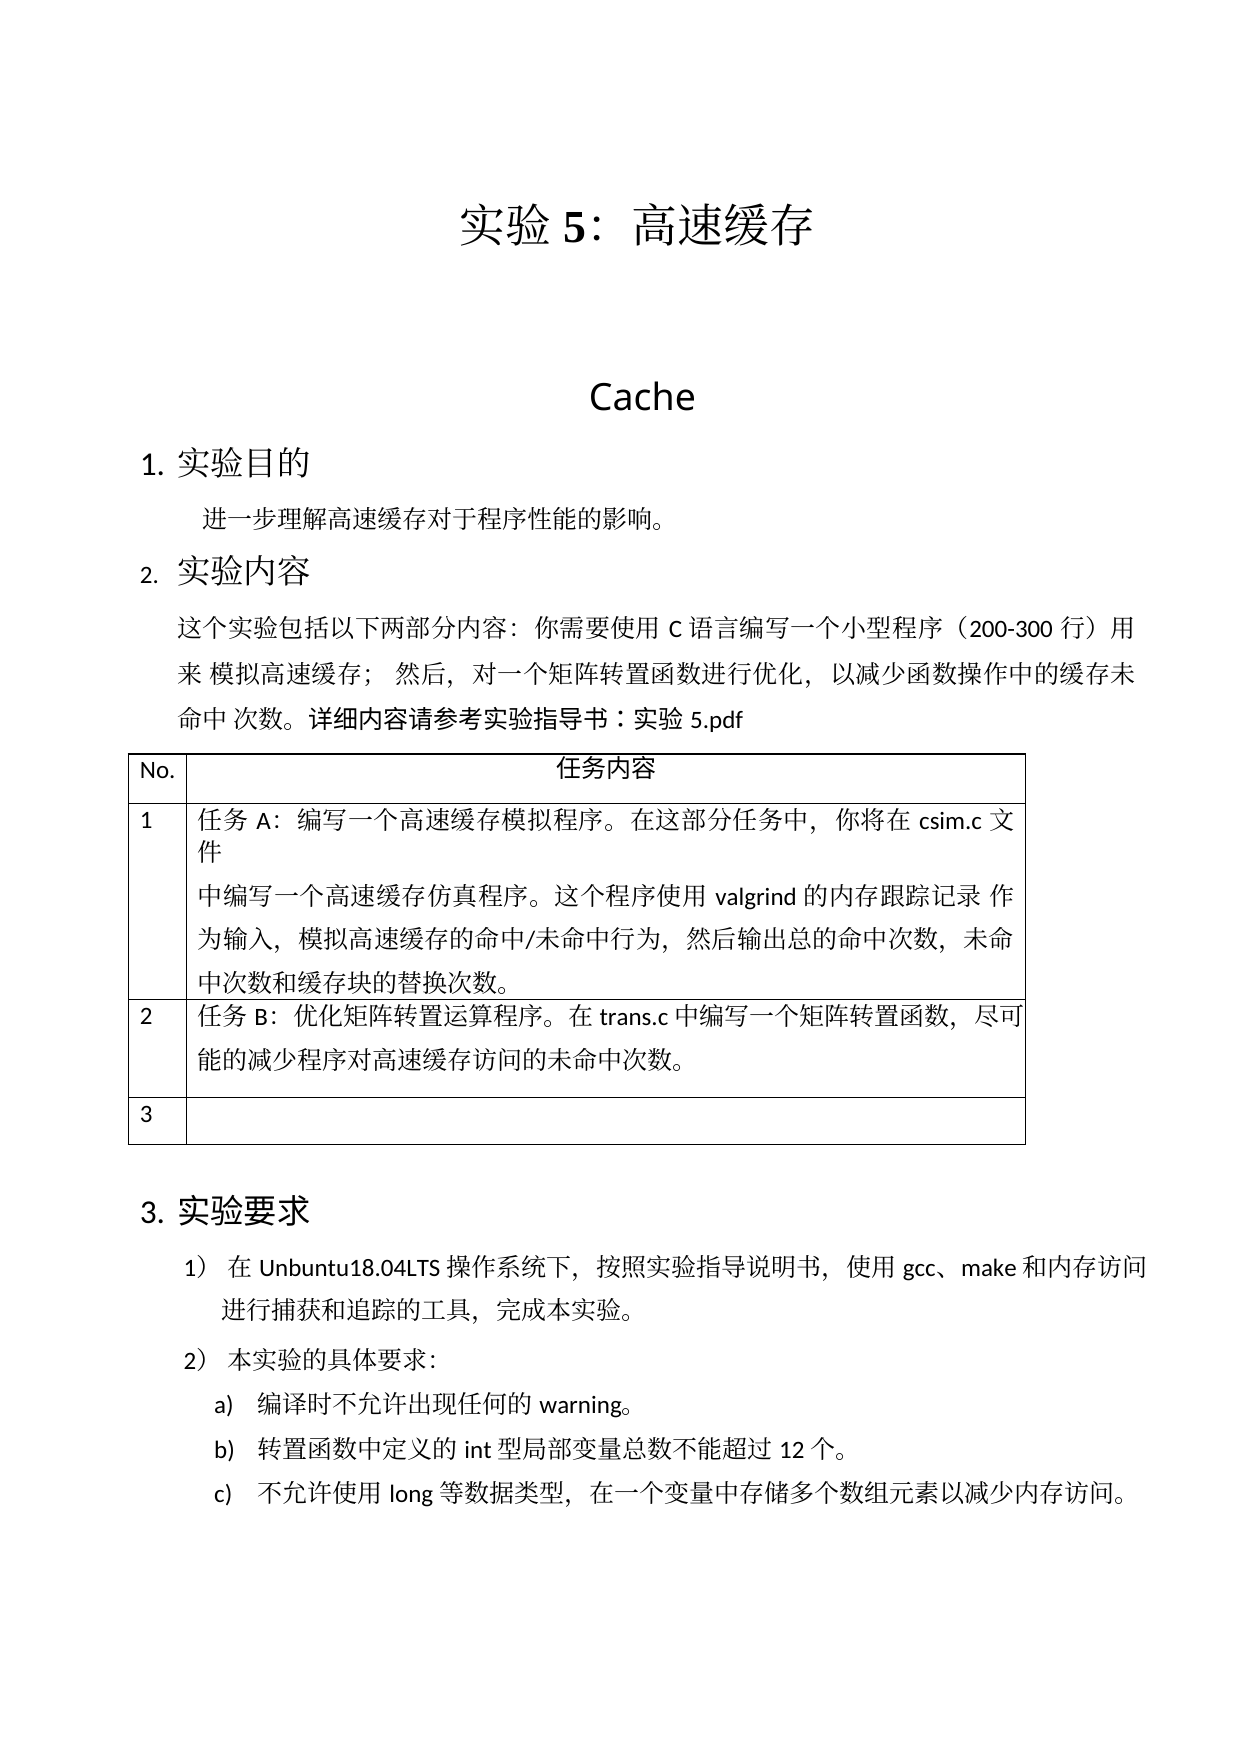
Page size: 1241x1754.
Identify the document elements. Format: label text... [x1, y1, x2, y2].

text 进一步理解高速缓存对于程序性能的影响。 [202, 500, 1151, 536]
text 实验 5：高速缓存 [459, 194, 1151, 254]
table_cell 任务 A：编写一个高速缓存模拟程序。在这部分任务中，你将在 csim.c 文件 中编写一个高速缓存仿真程序。这个程序使用 valgrind 的内存跟踪记录 作 为输入，模拟高速缓存的命中/未命中行为，然后输出总的命中次数，未命 中次数和缓存块的替换次数。 [187, 804, 1025, 999]
text 3. 实验要求 [139, 1185, 1151, 1233]
text 2） 本实验的具体要求： [183, 1341, 1151, 1377]
text Cache [589, 372, 1151, 420]
table_header 任务内容 [187, 755, 1025, 803]
table_cell 1 [129, 804, 186, 999]
text b) 转置函数中定义的 int 型局部变量总数不能超过 12 个。 [214, 1429, 1151, 1466]
table_cell 2 [129, 1000, 186, 1097]
text a) 编译时不允许出现任何的 warning。 [214, 1385, 1151, 1421]
text 1. 实验目的 [139, 437, 311, 485]
text 2. 实验内容 [139, 545, 1151, 593]
text 这个实验包括以下两部分内容：你需要使用 C 语言编写一个小型程序（200-300 行）用来 模拟高速缓存； 然后，对一个矩阵转置函数进行优化，以减少函数操作中的缓存未命中 次数。详细内容请参考实验指导书：实验 5.pdf [177, 609, 1136, 736]
text c) 不允许使用 long 等数据类型，在一个变量中存储多个数组元素以减少内存访问。 [214, 1474, 1151, 1510]
table_cell 3 [129, 1098, 186, 1144]
text 1） 在 Unbuntu18.04LTS 操作系统下，按照实验指导说明书，使用 gcc、make 和内存访问 进行捕获和追踪的工具，完成本实验。 [183, 1247, 1151, 1327]
table_cell [187, 1098, 1025, 1144]
table_cell 任务 B：优化矩阵转置运算程序。在 trans.c 中编写一个矩阵转置函数，尽可 能的减少程序对高速缓存访问的未命中次数。 [187, 1000, 1025, 1097]
table_header No. [129, 755, 186, 803]
